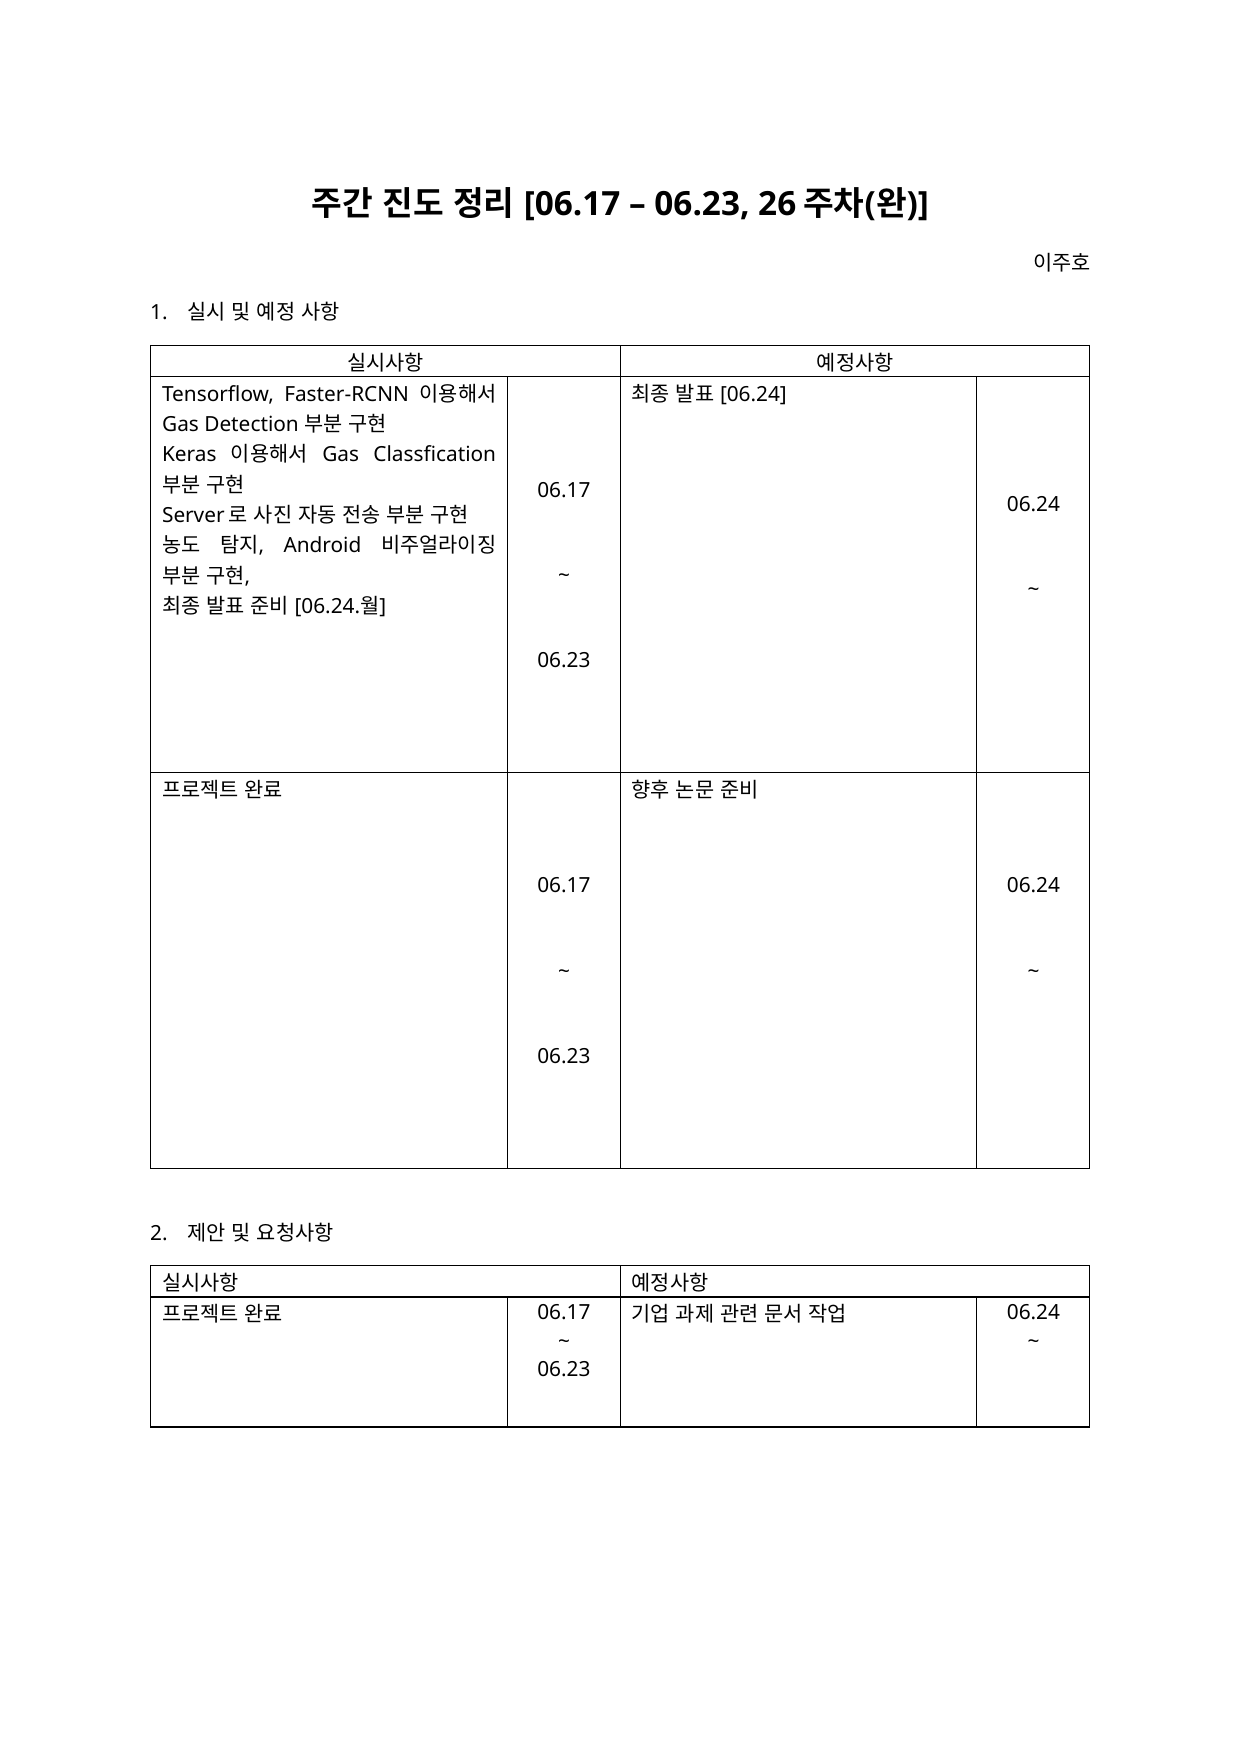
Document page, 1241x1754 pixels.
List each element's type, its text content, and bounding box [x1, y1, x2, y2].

table_cell 06.24 ~ [977, 1298, 1089, 1426]
table_cell 향후 논문 준비 [621, 773, 976, 1167]
table_header 실시사항 [151, 1266, 620, 1296]
list 실시 및 예정 사항 [150, 295, 1090, 326]
table_cell 06.17 ~ 06.23 [508, 1298, 620, 1426]
table_cell 06.17 ~ 06.23 [508, 377, 620, 772]
table_cell 06.24 ~ [977, 377, 1089, 772]
table_cell Tensorflow, Faster-RCNN 이용해서 Gas Detection 부분 구현 Keras 이용해서 Gas Classfication 부분 구현 Server로 사진 자동 전송 부분 구현 농도 탐지, Android 비주얼라이징 부분 구현, 최종 발표 준비 [06.24.월] [151, 377, 507, 772]
text 이주호 [150, 246, 1090, 276]
table_cell 06.17 ~ 06.23 [508, 773, 620, 1167]
table_cell 최종 발표 [06.24] [621, 377, 976, 772]
table_cell 기업 과제 관련 문서 작업 [621, 1298, 976, 1426]
table_cell 06.24 ~ [977, 773, 1089, 1167]
table_cell 프로젝트 완료 [151, 1298, 507, 1426]
list 제안 및 요청사항 [150, 1216, 1090, 1246]
table_cell 프로젝트 완료 [151, 773, 507, 1167]
table_header 예정사항 [621, 346, 1089, 376]
text 주간 진도 정리 [06.17 – 06.23, 26주차(완)] [150, 177, 1090, 226]
table_header 예정사항 [621, 1266, 1089, 1296]
table_header 실시사항 [151, 346, 620, 376]
